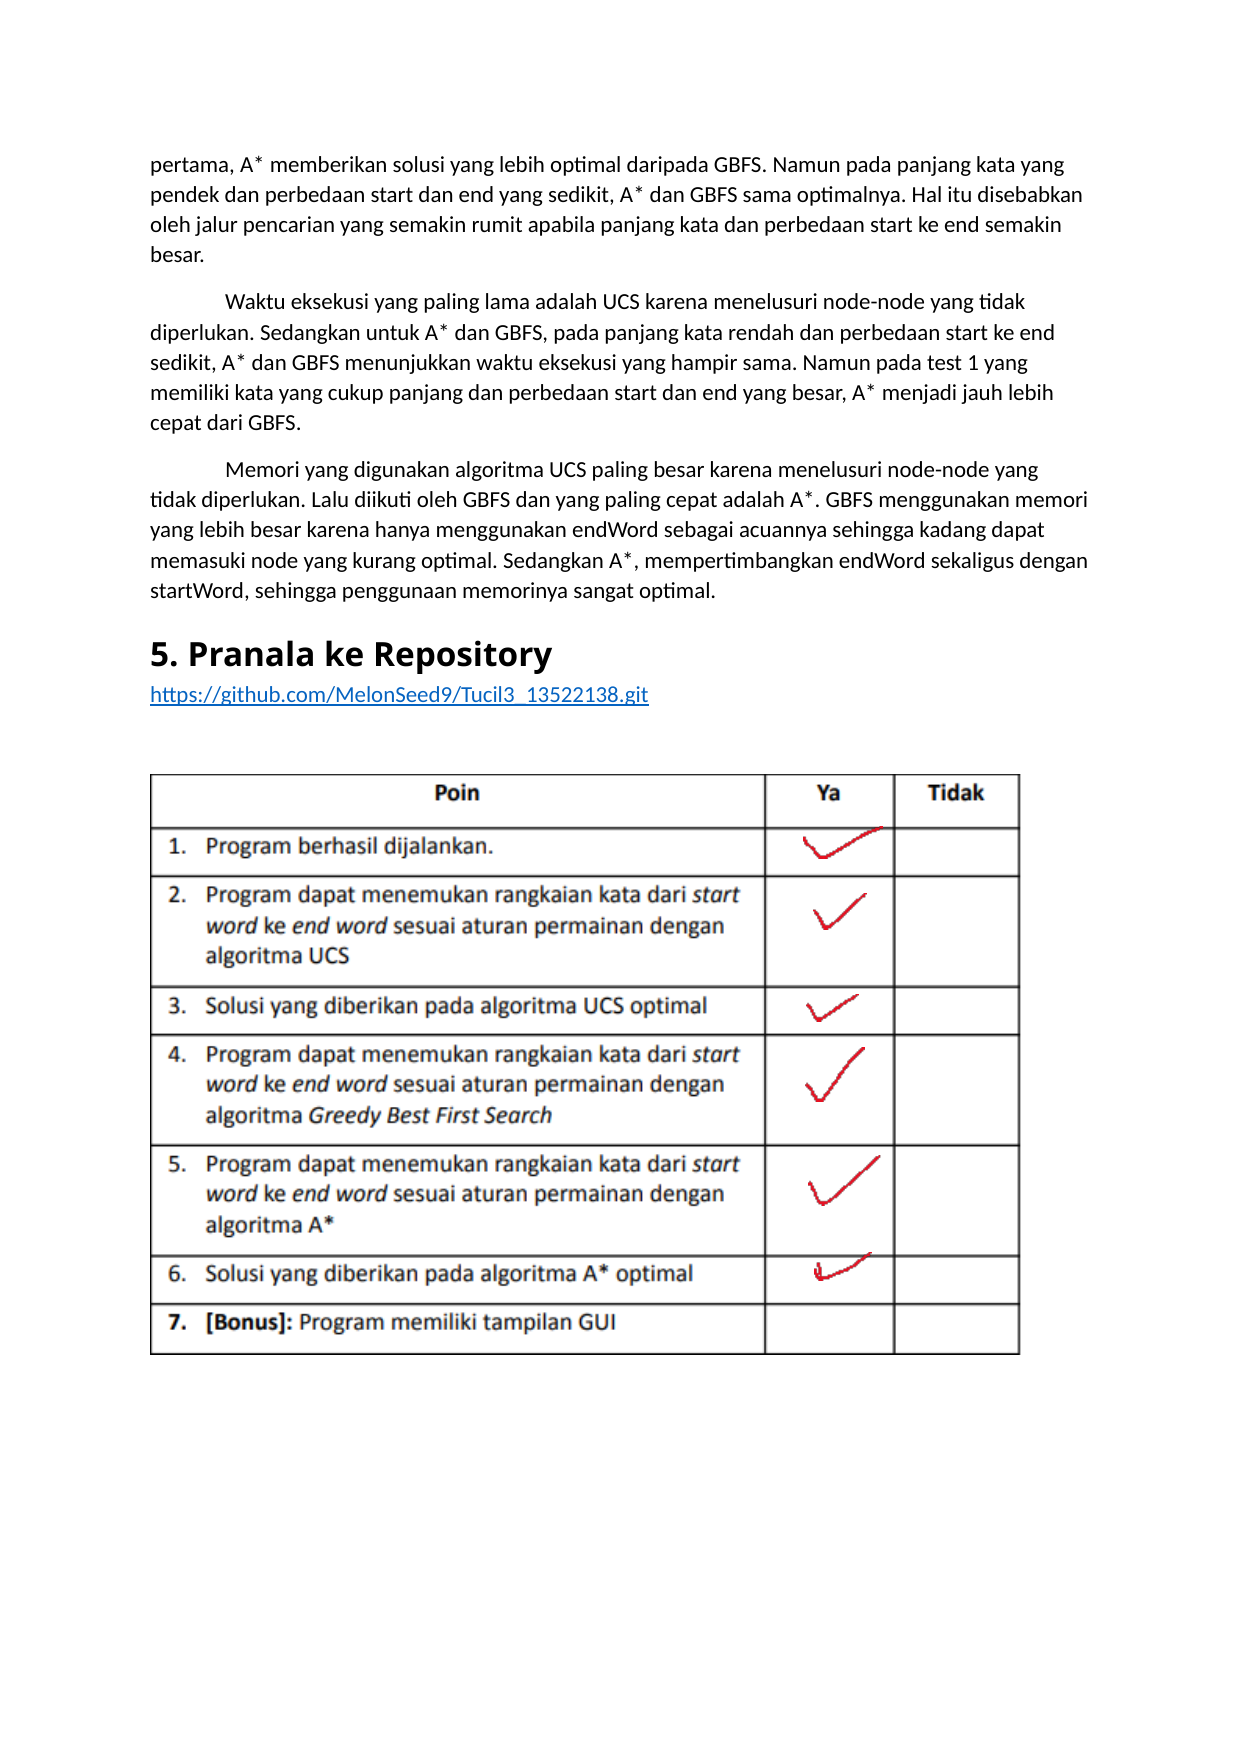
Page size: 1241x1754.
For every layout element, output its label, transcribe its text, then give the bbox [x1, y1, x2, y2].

subtitle Pranala ke Repository [150, 631, 1090, 677]
text https://github.com/MelonSeed9/Tucil3_13522138.git [150, 680, 1090, 708]
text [150, 150, 1090, 269]
picture [150, 774, 1021, 1355]
text Waktu eksekusi yang paling lama adalah UCS karena menelusuri node-node yang tidak diperlukan. Sedangkan untuk A* dan GBFS, pada panjang kata rendah dan perbedaan start ke end sedikit, A* dan GBFS menunjukkan waktu eksekusi yang hampir sama. Namun pada test 1 yang memiliki kata yang cukup panjang dan perbedaan start dan end yang besar, A* menjadi jauh lebih cepat dari GBFS. [150, 287, 1090, 436]
text Memori yang digunakan algoritma UCS paling besar karena menelusuri node-node yang tidak diperlukan. Lalu diikuti oleh GBFS dan yang paling cepat adalah A*. GBFS menggunakan memori yang lebih besar karena hanya menggunakan endWord sebagai acuannya sehingga kadang dapat memasuki node yang kurang optimal. Sedangkan A*, mempertimbangkan endWord sekaligus dengan startWord, sehingga penggunaan memorinya sangat optimal. [150, 455, 1090, 604]
